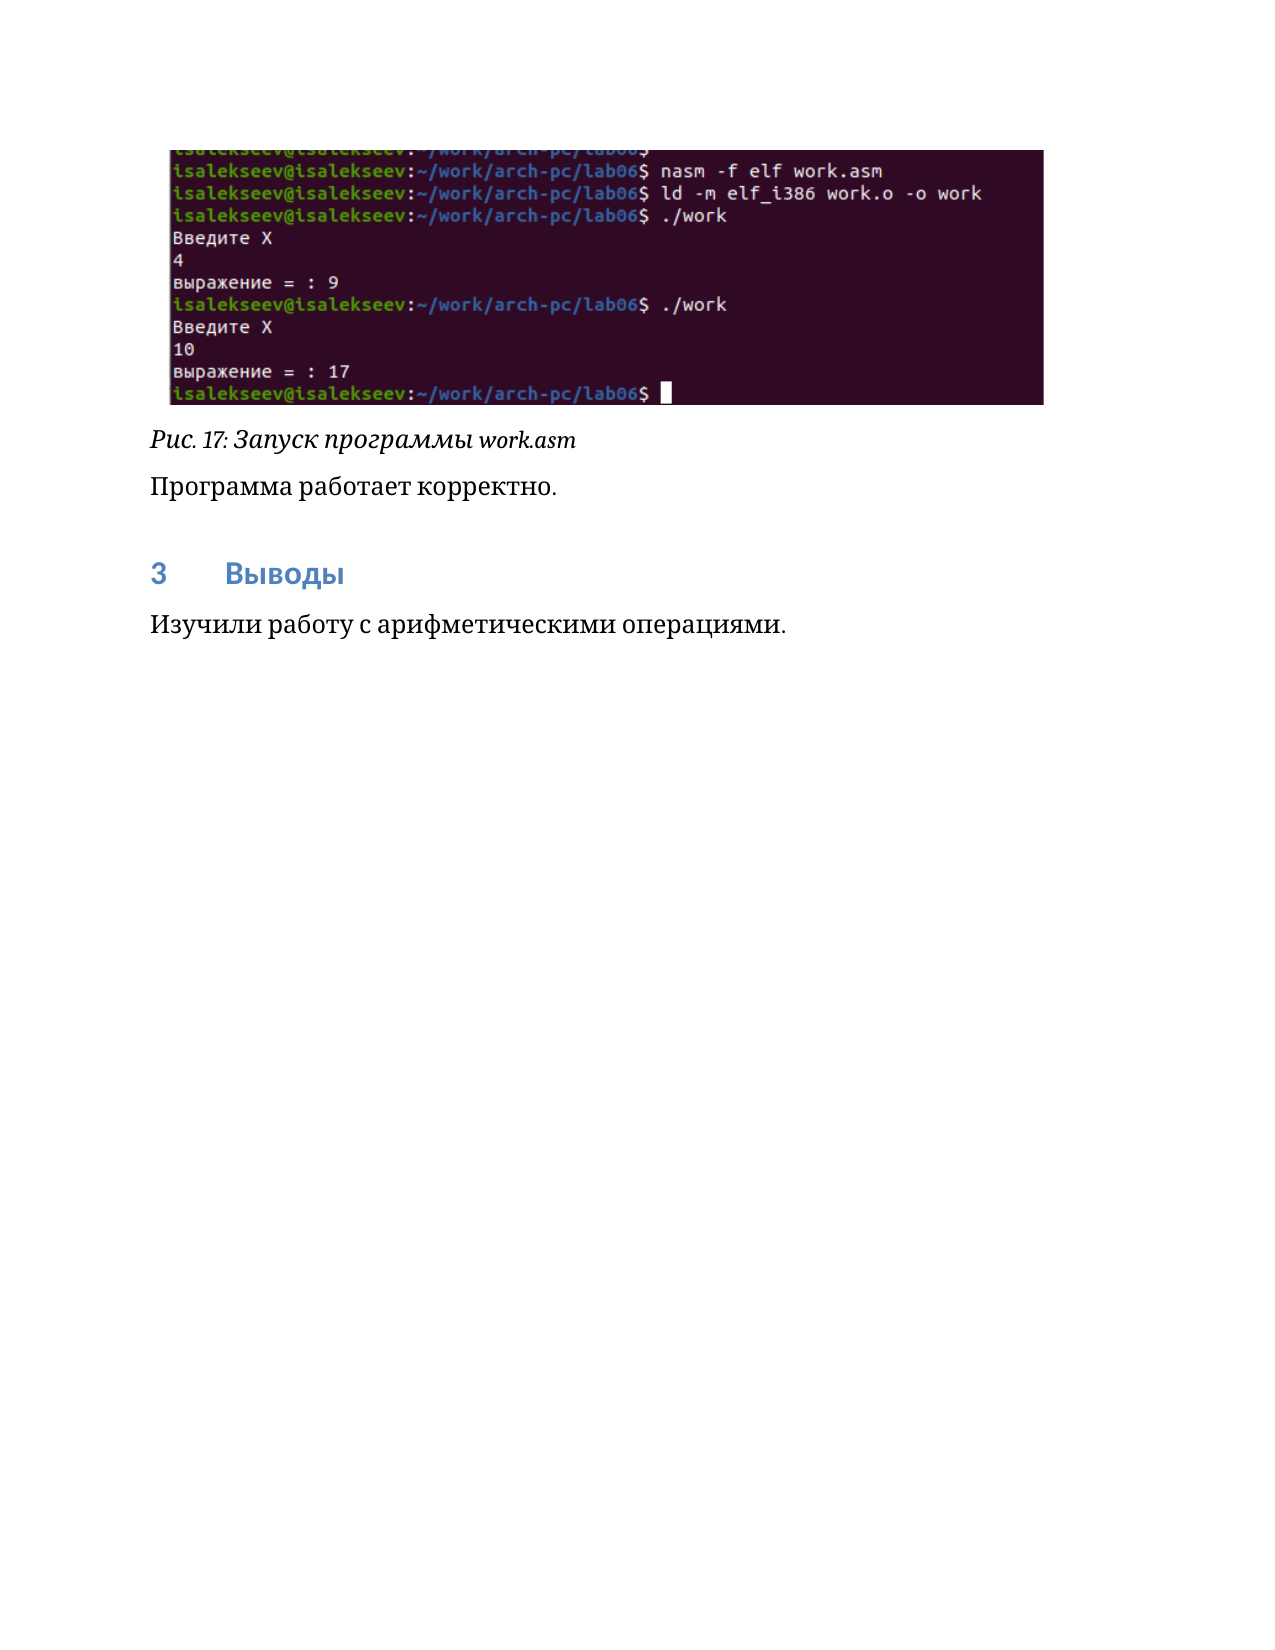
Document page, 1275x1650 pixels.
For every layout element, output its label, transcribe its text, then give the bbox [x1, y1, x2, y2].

text Изучили работу с арифметическими операциями. [150, 611, 1125, 640]
text Рис. 17: Запуск программы work.asm [150, 426, 1125, 454]
subtitle 3 Выводы [150, 552, 1125, 593]
picture [168, 150, 1044, 405]
text Программа работает корректно. [150, 473, 1125, 502]
